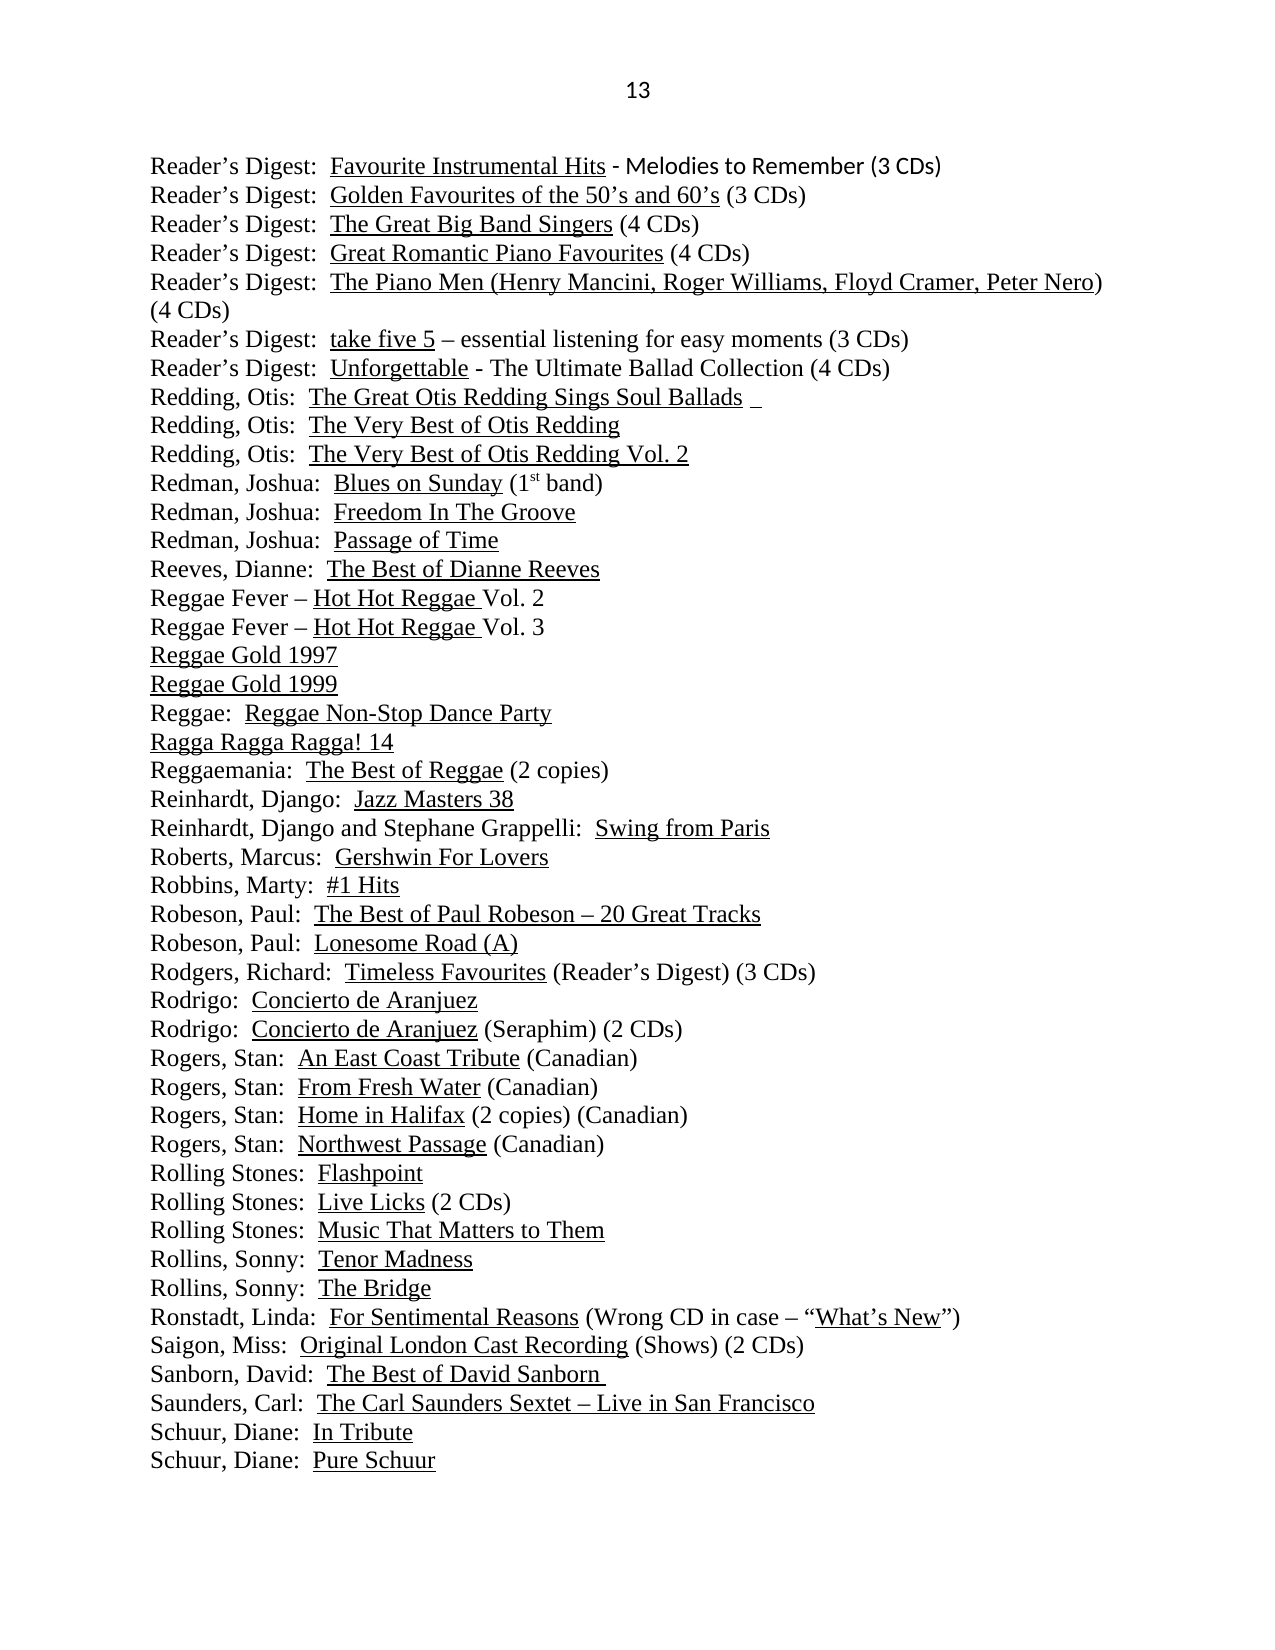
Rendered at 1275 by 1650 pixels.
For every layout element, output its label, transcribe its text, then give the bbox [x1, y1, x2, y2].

text Reggae Fever – Hot Hot Reggae Vol. 3 [150, 612, 1125, 641]
text Rollins, Sonny: The Bridge [150, 1273, 1125, 1302]
text Roberts, Marcus: Gershwin For Lovers [150, 842, 1125, 871]
text Redding, Otis: The Very Best of Otis Redding Vol. 2 [150, 439, 1125, 468]
text Redman, Joshua: Blues on Sunday (1st band) [150, 468, 1125, 497]
text Rogers, Stan: An East Coast Tribute (Canadian) [150, 1043, 1125, 1072]
text Reggae Gold 1997 [150, 641, 1125, 669]
text Reader’s Digest: Great Romantic Piano Favourites (4 CDs) [150, 238, 1125, 267]
text Redding, Otis: The Great Otis Redding Sings Soul Ballads [150, 382, 1125, 411]
text Reader’s Digest: Golden Favourites of the 50’s and 60’s (3 CDs) [150, 181, 1125, 209]
text Saigon, Miss: Original London Cast Recording (Shows) (2 CDs) [150, 1331, 1125, 1359]
text Schuur, Diane: Pure Schuur [150, 1446, 1125, 1474]
text Reggae: Reggae Non-Stop Dance Party [150, 698, 1125, 727]
text Redman, Joshua: Passage of Time [150, 526, 1125, 554]
text Reader’s Digest: Unforgettable - The Ultimate Ballad Collection (4 CDs) [150, 353, 1125, 382]
text Reinhardt, Django and Stephane Grappelli: Swing from Paris [150, 813, 1125, 842]
text Reeves, Dianne: The Best of Dianne Reeves [150, 554, 1125, 583]
text Rolling Stones: Live Licks (2 CDs) [150, 1187, 1125, 1216]
text Saunders, Carl: The Carl Saunders Sextet – Live in San Francisco [150, 1388, 1125, 1417]
text Rodrigo: Concierto de Aranjuez (Seraphim) (2 CDs) [150, 1014, 1125, 1043]
text Robbins, Marty: #1 Hits [150, 871, 1125, 899]
text Rollins, Sonny: Tenor Madness [150, 1244, 1125, 1273]
text Robeson, Paul: Lonesome Road (A) [150, 928, 1125, 957]
text Reader’s Digest: take five 5 – essential listening for easy moments (3 CDs) [150, 324, 1125, 353]
text Rolling Stones: Flashpoint [150, 1158, 1125, 1187]
text Rolling Stones: Music That Matters to Them [150, 1216, 1125, 1244]
text Reinhardt, Django: Jazz Masters 38 [150, 784, 1125, 813]
text Sanborn, David: The Best of David Sanborn [150, 1359, 1125, 1388]
text Reader’s Digest: The Piano Men (Henry Mancini, Roger Williams, Floyd Cramer, Peter Nero) (4 CDs) [150, 267, 1125, 324]
text Reggae Gold 1999 [150, 669, 1125, 698]
text Schuur, Diane: In Tribute [150, 1417, 1125, 1446]
text Reggaemania: The Best of Reggae (2 copies) [150, 756, 1125, 784]
text Rogers, Stan: Northwest Passage (Canadian) [150, 1129, 1125, 1158]
text Robeson, Paul: The Best of Paul Robeson – 20 Great Tracks [150, 899, 1125, 928]
text Reggae Fever – Hot Hot Reggae Vol. 2 [150, 583, 1125, 612]
text Reader’s Digest: Favourite Instrumental Hits - Melodies to Remember (3 CDs) [150, 150, 1125, 181]
text Redding, Otis: The Very Best of Otis Redding [150, 411, 1125, 439]
text Rogers, Stan: Home in Halifax (2 copies) (Canadian) [150, 1101, 1125, 1129]
text Reader’s Digest: The Great Big Band Singers (4 CDs) [150, 209, 1125, 238]
text Rodgers, Richard: Timeless Favourites (Reader’s Digest) (3 CDs) [150, 957, 1125, 986]
text Rodrigo: Concierto de Aranjuez [150, 986, 1125, 1014]
text Redman, Joshua: Freedom In The Groove [150, 497, 1125, 526]
text Ragga Ragga Ragga! 14 [150, 727, 1125, 756]
text Rogers, Stan: From Fresh Water (Canadian) [150, 1072, 1125, 1101]
text Ronstadt, Linda: For Sentimental Reasons (Wrong CD in case – “What’s New”) [150, 1302, 1125, 1331]
